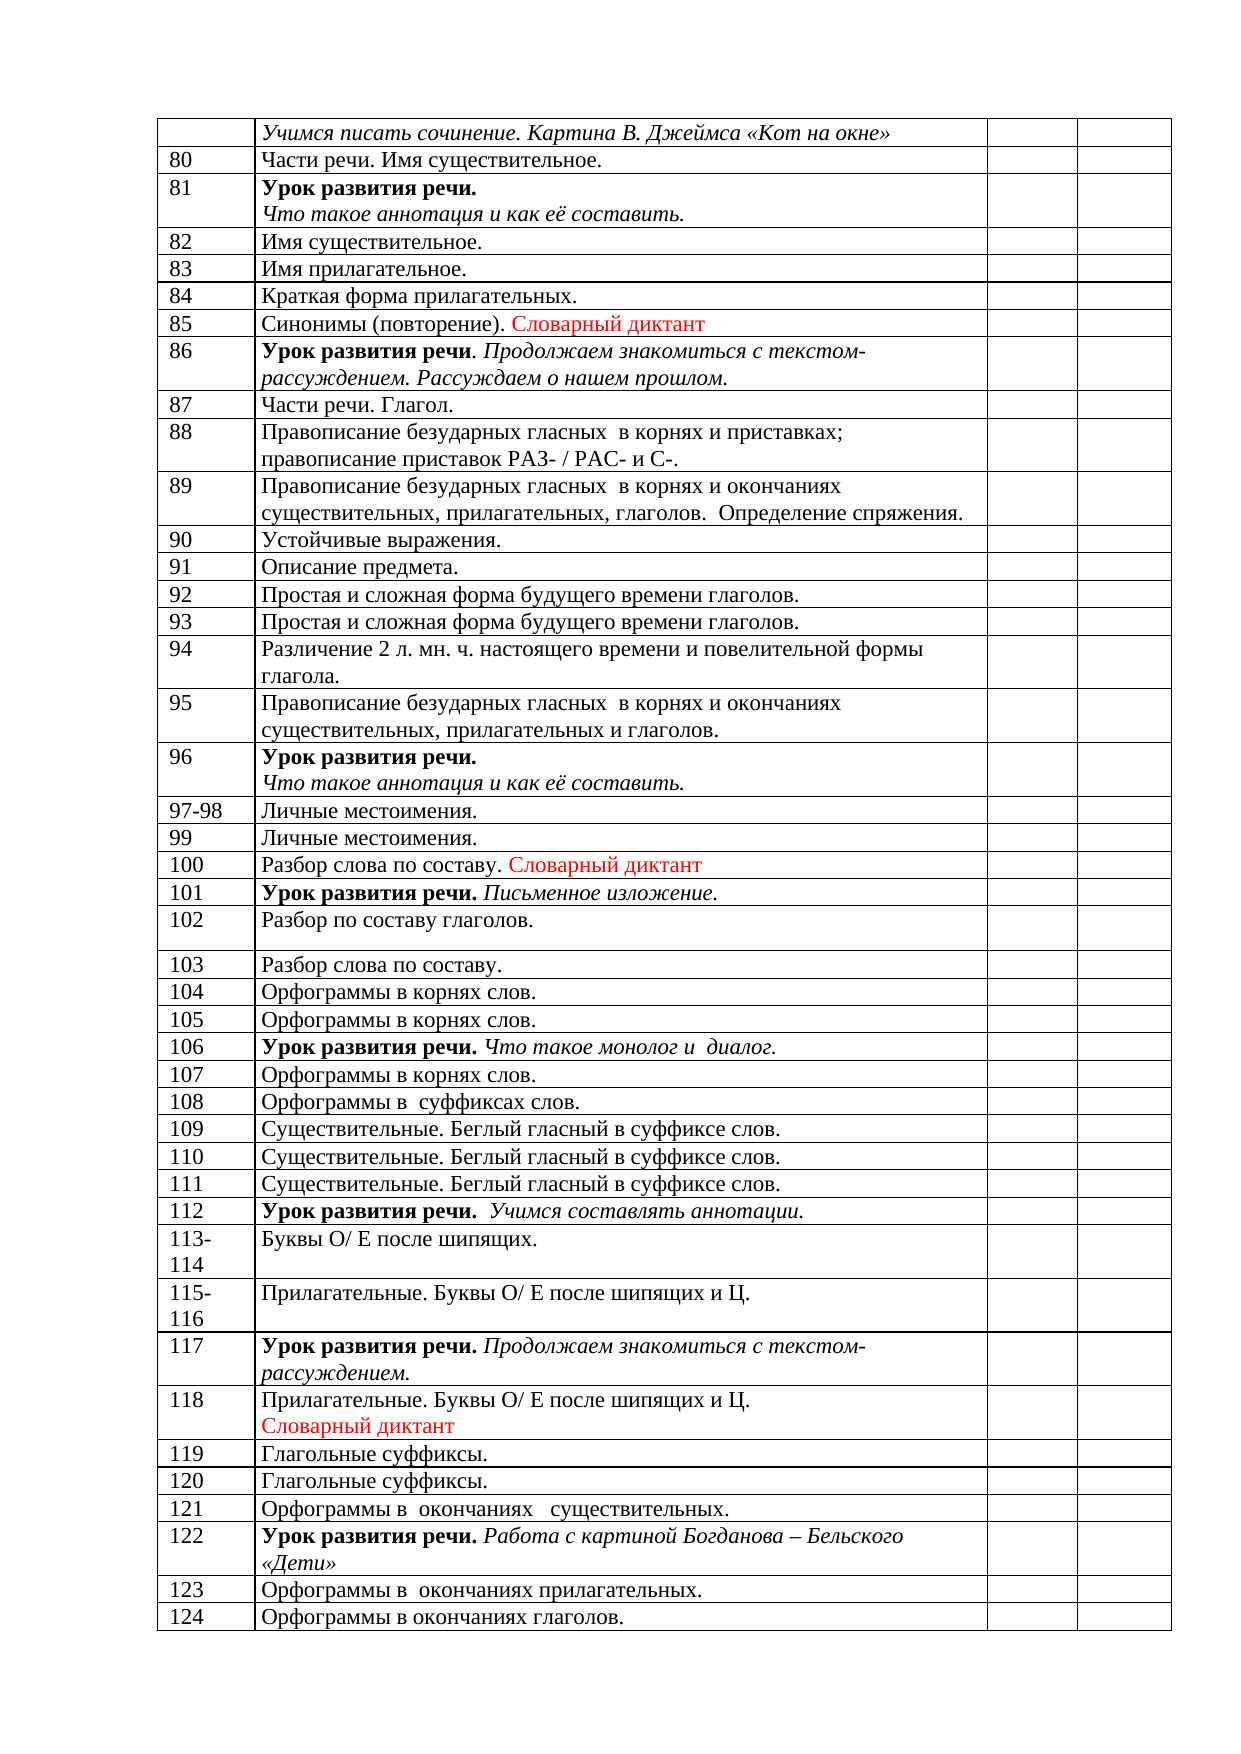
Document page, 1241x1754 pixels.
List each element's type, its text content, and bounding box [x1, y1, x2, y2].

table_cell 115-116 [158, 1279, 254, 1331]
table_cell [988, 1143, 1077, 1169]
table_cell [988, 1279, 1077, 1331]
table_cell 106 [158, 1033, 254, 1059]
table_cell [1078, 581, 1171, 607]
table_cell 95 [158, 689, 254, 742]
table_cell 79 [158, 119, 254, 146]
table_cell [988, 391, 1077, 417]
table_cell Орфограммы в суффиксах слов. [256, 1088, 987, 1114]
table_cell 94 [158, 636, 254, 688]
table_cell Разбор слова по составу. [256, 951, 987, 977]
table_cell [1078, 1143, 1171, 1169]
table_cell 84 [158, 283, 254, 309]
table_cell Урок развития речи. Продолжаем знакомиться с текстом-рассуждением. Рассуждаем о нашем прошлом. [256, 337, 987, 390]
table_cell Синонимы (повторение). Словарный диктант [256, 310, 987, 336]
table_cell [1078, 1198, 1171, 1224]
table_cell [1078, 1468, 1171, 1494]
table_cell [988, 1386, 1077, 1439]
table_cell [988, 906, 1077, 950]
table_cell [1078, 310, 1171, 336]
table_cell Краткая форма прилагательных. [256, 283, 987, 309]
table_cell Орфограммы в окончаниях существительных. [256, 1495, 987, 1521]
table_cell [988, 689, 1077, 742]
table_cell Урок развития речи. Что такое монолог и диалог. [256, 1033, 987, 1059]
table_cell [988, 852, 1077, 878]
table_cell [988, 1198, 1077, 1224]
table_cell [1078, 852, 1171, 878]
table_cell Устойчивые выражения. [256, 526, 987, 552]
table_cell [988, 1495, 1077, 1521]
table_cell 96 [158, 743, 254, 796]
table_cell 119 [158, 1440, 254, 1466]
table_cell Разбор слова по составу. Словарный диктант [256, 852, 987, 878]
table_cell 87 [158, 391, 254, 417]
table_cell [1078, 689, 1171, 742]
table_cell [1078, 337, 1171, 390]
table_cell [1078, 1225, 1171, 1278]
table_cell [1078, 472, 1171, 525]
table_cell 109 [158, 1115, 254, 1142]
table_cell [988, 1603, 1077, 1630]
table_cell Урок развития речи. Работа с картиной Богданова – Бельского «Дети» [256, 1522, 987, 1575]
table_cell [1078, 228, 1171, 254]
table_cell Прилагательные. Буквы О/ Е после шипящих и Ц. [256, 1279, 987, 1331]
table_cell 105 [158, 1006, 254, 1032]
table_cell [1078, 283, 1171, 309]
table_cell 86 [158, 337, 254, 390]
table_cell Орфограммы в окончаниях прилагательных. [256, 1576, 987, 1602]
table_cell Урок развития речи. Учимся составлять аннотации. [256, 1198, 987, 1224]
table_cell [988, 472, 1077, 525]
table_cell 111 [158, 1170, 254, 1197]
table_cell [988, 337, 1077, 390]
table_cell Правописание безударных гласных в корнях и приставках; правописание приставок РАЗ- / РАС- и С-. [256, 419, 987, 471]
table_cell [1078, 553, 1171, 580]
table_cell 100 [158, 852, 254, 878]
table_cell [256, 1603, 987, 1630]
table_cell [1078, 743, 1171, 796]
table_cell 83 [158, 255, 254, 281]
table_cell 101 [158, 879, 254, 905]
table_cell 120 [158, 1468, 254, 1494]
table_cell [988, 553, 1077, 580]
table_cell 108 [158, 1088, 254, 1114]
table_cell Простая и сложная форма будущего времени глаголов. [256, 608, 987, 634]
table_cell 80 [158, 147, 254, 173]
table_cell Урок развития речи. Продолжаем знакомиться с текстом-рассуждением. [256, 1333, 987, 1385]
table_cell 92 [158, 581, 254, 607]
table_cell 121 [158, 1495, 254, 1521]
table_cell [1078, 119, 1171, 146]
table_cell 99 [158, 824, 254, 851]
table_cell [1078, 1495, 1171, 1521]
table_cell [988, 255, 1077, 281]
table_cell [1078, 951, 1171, 977]
table_cell [988, 1522, 1077, 1575]
table_cell Орфограммы в корнях слов. [256, 1006, 987, 1032]
table_cell Разбор по составу глаголов. [256, 906, 987, 950]
table_cell [988, 581, 1077, 607]
table_cell [1078, 255, 1171, 281]
table_cell [988, 310, 1077, 336]
table_cell [988, 228, 1077, 254]
table_cell 103 [158, 951, 254, 977]
table_cell [988, 1088, 1077, 1114]
table_cell [988, 1468, 1077, 1494]
table_cell [1078, 879, 1171, 905]
table_cell [988, 1061, 1077, 1087]
table_cell [1078, 1522, 1171, 1575]
table_cell 85 [158, 310, 254, 336]
table_cell [1078, 1386, 1171, 1439]
table_cell 97-98 [158, 797, 254, 823]
table_cell Правописание безударных гласных в корнях и окончаниях существительных, прилагательных, глаголов. Определение спряжения. [256, 472, 987, 525]
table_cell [256, 119, 987, 146]
table_cell 104 [158, 979, 254, 1005]
table_cell [1078, 1279, 1171, 1331]
table_cell Глагольные суффиксы. [256, 1440, 987, 1466]
table_cell [988, 283, 1077, 309]
table_cell [988, 1576, 1077, 1602]
table_cell [1078, 1006, 1171, 1032]
table_cell Личные местоимения. [256, 797, 987, 823]
table_cell [1078, 1170, 1171, 1197]
table_cell [988, 1006, 1077, 1032]
table_cell 123 [158, 1576, 254, 1602]
table_cell [1078, 1603, 1171, 1630]
table_cell Существительные. Беглый гласный в суффиксе слов. [256, 1170, 987, 1197]
table_cell Орфограммы в корнях слов. [256, 1061, 987, 1087]
table_cell [1078, 906, 1171, 950]
table_cell 124 [158, 1603, 254, 1630]
table_cell 102 [158, 906, 254, 950]
table_cell [988, 1440, 1077, 1466]
table_cell Различение . мн. ч. настоящего времени и повелительной формы глагола. [256, 636, 987, 688]
table_cell [988, 1033, 1077, 1059]
table_cell 90 [158, 526, 254, 552]
table_cell 110 [158, 1143, 254, 1169]
table_cell [988, 1170, 1077, 1197]
table_cell [1078, 419, 1171, 471]
table_cell [1078, 1033, 1171, 1059]
table_cell Части речи. Имя существительное. [256, 147, 987, 173]
table_cell 118 [158, 1386, 254, 1439]
table_cell [1078, 824, 1171, 851]
table_cell [1078, 1088, 1171, 1114]
table_cell [988, 979, 1077, 1005]
table_cell 81 [158, 174, 254, 227]
table_cell [988, 951, 1077, 977]
table_cell 117 [158, 1333, 254, 1385]
table_cell Урок развития речи. Что такое аннотация и как её составить. [256, 743, 987, 796]
table_cell [1078, 147, 1171, 173]
table_cell Урок развития речи. Что такое аннотация и как её составить. [256, 174, 987, 227]
table_cell [988, 636, 1077, 688]
table_cell [988, 797, 1077, 823]
table_cell [1078, 526, 1171, 552]
table_cell [1078, 1115, 1171, 1142]
table_cell 82 [158, 228, 254, 254]
table_cell [988, 824, 1077, 851]
table_cell [1078, 1440, 1171, 1466]
table_cell Глагольные суффиксы. [256, 1468, 987, 1494]
table_cell 91 [158, 553, 254, 580]
table_cell [1078, 174, 1171, 227]
table_cell Части речи. Глагол. [256, 391, 987, 417]
table_cell Правописание безударных гласных в корнях и окончаниях существительных, прилагательных и глаголов. [256, 689, 987, 742]
table_cell [988, 743, 1077, 796]
table_cell [988, 419, 1077, 471]
table_cell 88 [158, 419, 254, 471]
table_cell 89 [158, 472, 254, 525]
table_cell 113-114 [158, 1225, 254, 1278]
table_cell [988, 1225, 1077, 1278]
table_cell Личные местоимения. [256, 824, 987, 851]
table_cell Урок развития речи. Письменное изложение. [256, 879, 987, 905]
table_cell [1078, 391, 1171, 417]
table_cell [1078, 1576, 1171, 1602]
table_cell Существительные. Беглый гласный в суффиксе слов. [256, 1143, 987, 1169]
table_cell [988, 174, 1077, 227]
table_cell [1078, 636, 1171, 688]
table_cell Буквы О/ Е после шипящих. [256, 1225, 987, 1278]
table_cell [988, 119, 1077, 146]
table_cell [1078, 1333, 1171, 1385]
table_cell Имя прилагательное. [256, 255, 987, 281]
table_cell [988, 526, 1077, 552]
table_cell [1078, 1061, 1171, 1087]
table_cell [988, 147, 1077, 173]
table_cell Прилагательные. Буквы О/ Е после шипящих и Ц. Словарный диктант [256, 1386, 987, 1439]
table_cell 93 [158, 608, 254, 634]
table_cell [988, 1115, 1077, 1142]
table_cell Существительные. Беглый гласный в суффиксе слов. [256, 1115, 987, 1142]
table_cell [1078, 797, 1171, 823]
table_cell Имя существительное. [256, 228, 987, 254]
table_cell 107 [158, 1061, 254, 1087]
table_cell 122 [158, 1522, 254, 1575]
table_cell Орфограммы в корнях слов. [256, 979, 987, 1005]
table_cell Описание предмета. [256, 553, 987, 580]
table_cell 112 [158, 1198, 254, 1224]
table_cell [988, 608, 1077, 634]
table_cell [988, 879, 1077, 905]
table_cell [988, 1333, 1077, 1385]
table_cell Простая и сложная форма будущего времени глаголов. [256, 581, 987, 607]
table_cell [1078, 608, 1171, 634]
table_cell [1078, 979, 1171, 1005]
